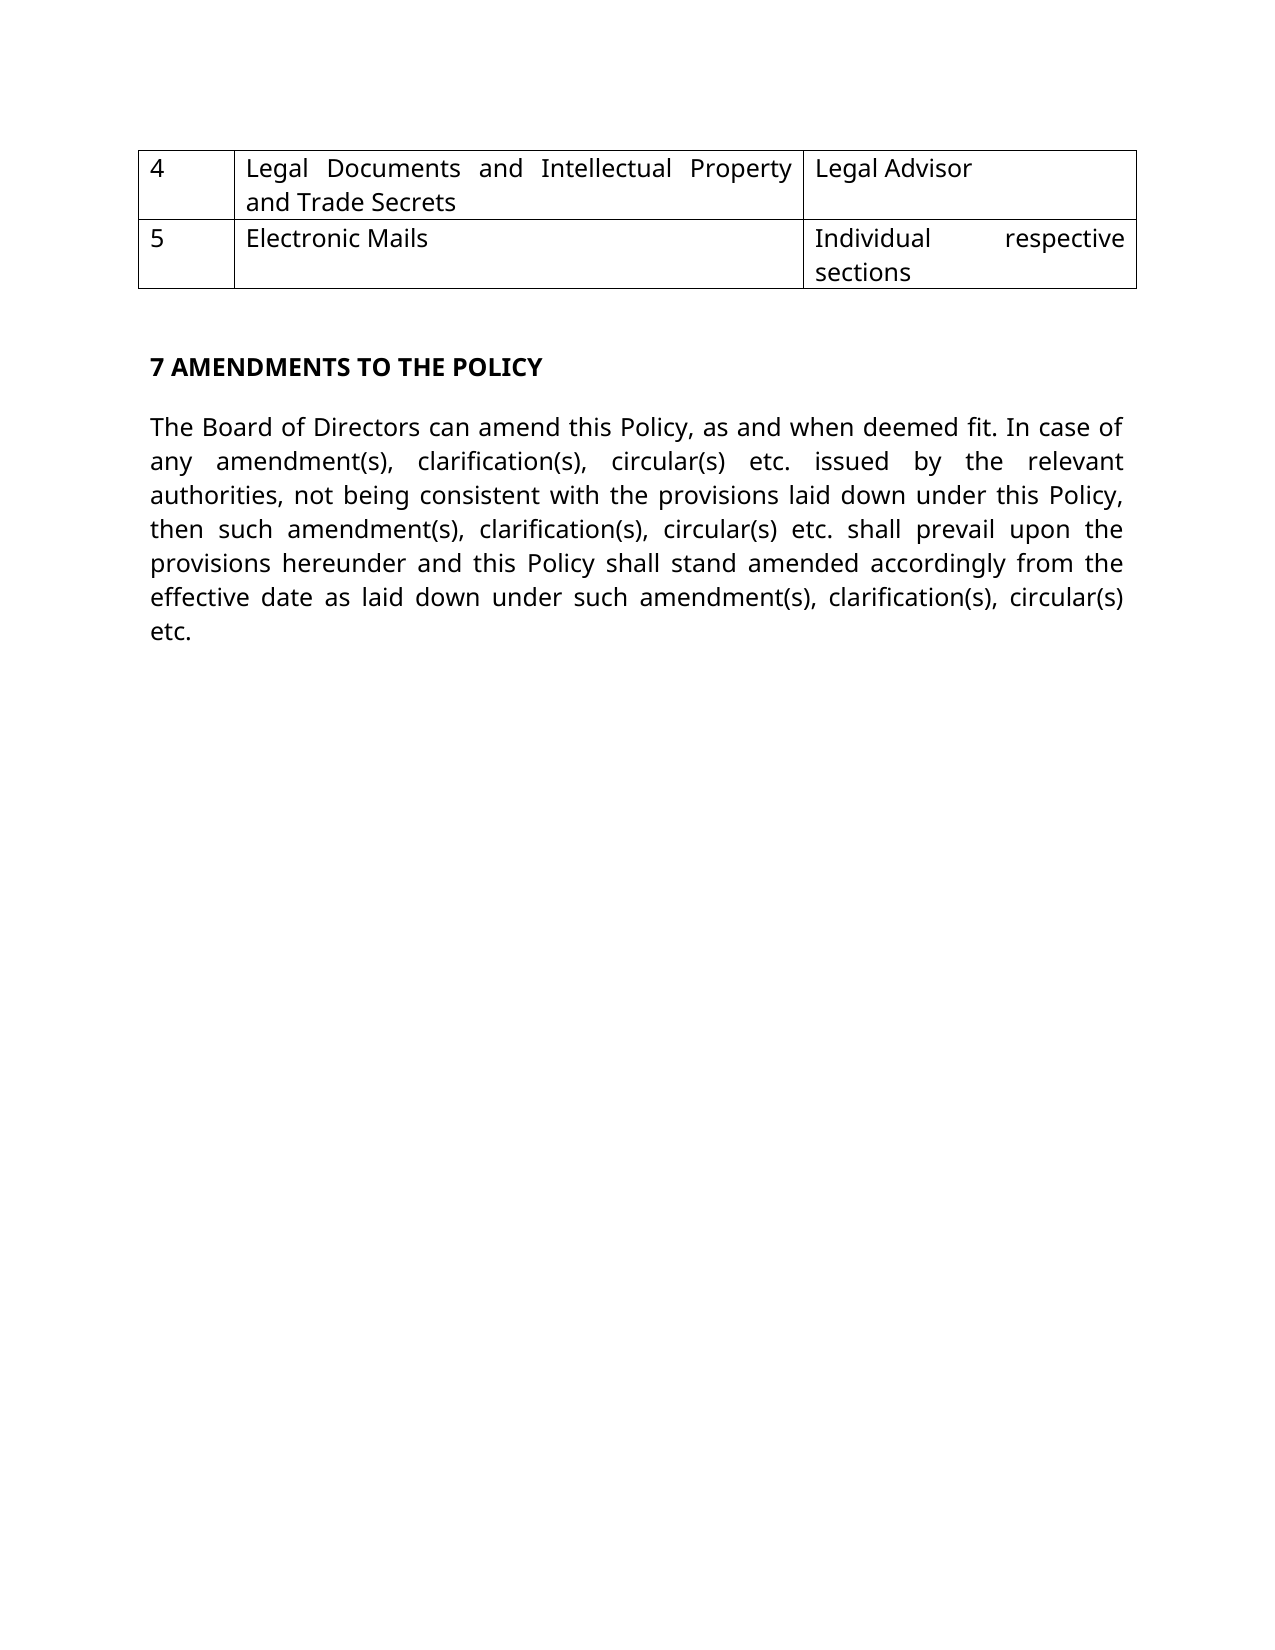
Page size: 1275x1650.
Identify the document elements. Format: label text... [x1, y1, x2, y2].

table_cell Legal Advisor [804, 151, 1136, 219]
table_cell Individual respective sections [804, 220, 1136, 288]
table_cell 4 [139, 151, 234, 219]
text 7 AMENDMENTS TO THE POLICY [150, 349, 1125, 383]
table_cell Legal Documents and Intellectual Property and Trade Secrets [235, 151, 803, 219]
text The Board of Directors can amend this Policy, as and when deemed fit. In case of any amendment(s), clarification(s), circular(s) etc. issued by the relevant authorities, not being consistent with the provisions laid down under this Policy, then such amendment(s), clarification(s), circular(s) etc. shall prevail upon the provisions hereunder and this Policy shall stand amended accordingly from the effective date as laid down under such amendment(s), clarification(s), circular(s) etc. [150, 409, 1125, 648]
table_cell Electronic Mails [235, 220, 803, 288]
table_cell 5 [139, 220, 234, 288]
